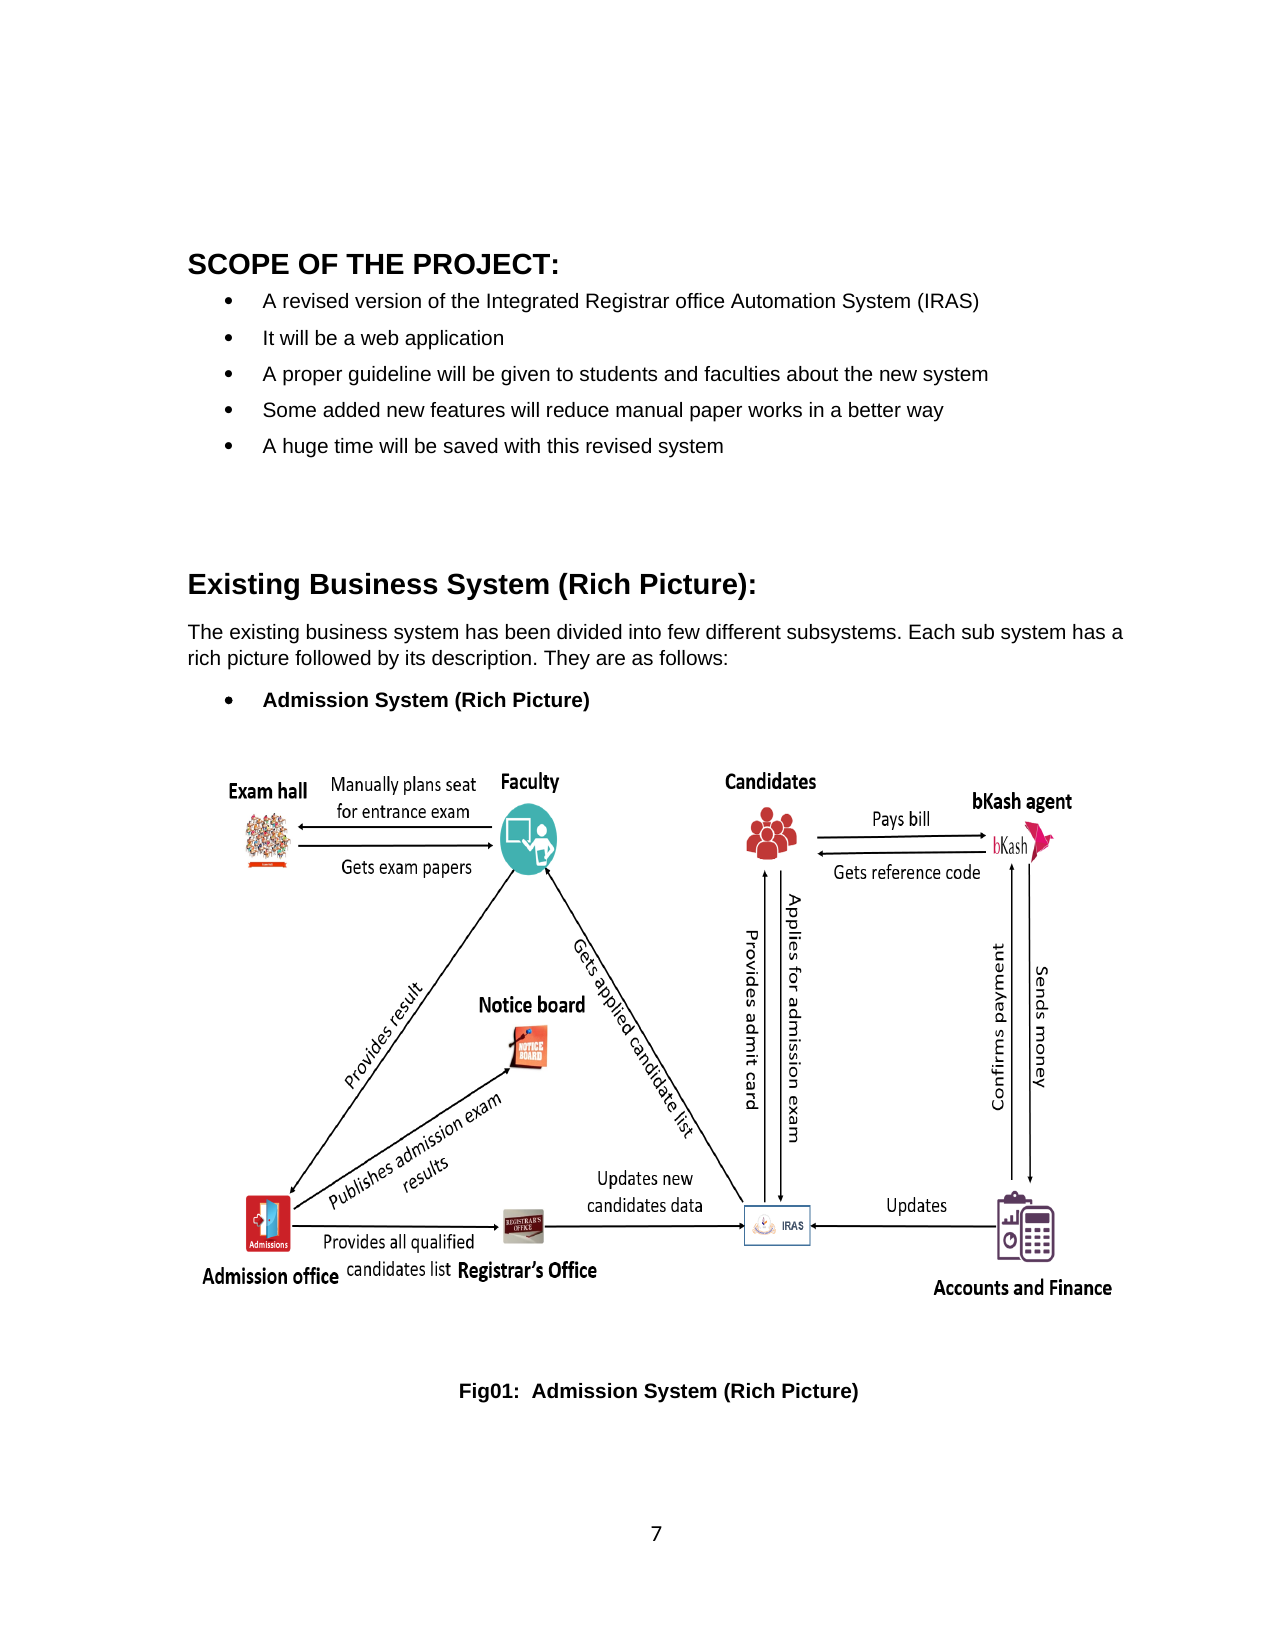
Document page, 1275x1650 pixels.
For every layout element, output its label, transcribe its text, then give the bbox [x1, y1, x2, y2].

text Existing Business System (Rich Picture): [187, 567, 1125, 600]
picture [187, 736, 1124, 1318]
text The existing business system has been divided into few different subsystems. Each sub system has a rich picture followed by its description. They are as follows: [187, 620, 1125, 669]
list A proper guideline will be given to students and faculties about the new system [225, 361, 1125, 385]
list It will be a web application [225, 325, 1125, 349]
text SCOPE OF THE PROJECT: [187, 247, 1125, 280]
list Admission System (Rich Picture) [225, 688, 1125, 712]
list A revised version of the Integrated Registrar office Automation System (IRAS) [225, 289, 1125, 313]
list A huge time will be saved with this revised system [225, 433, 1125, 457]
text Fig01: Admission System (Rich Picture) [337, 1378, 1125, 1402]
list Some added new features will reduce manual paper works in a better way [225, 397, 1125, 421]
